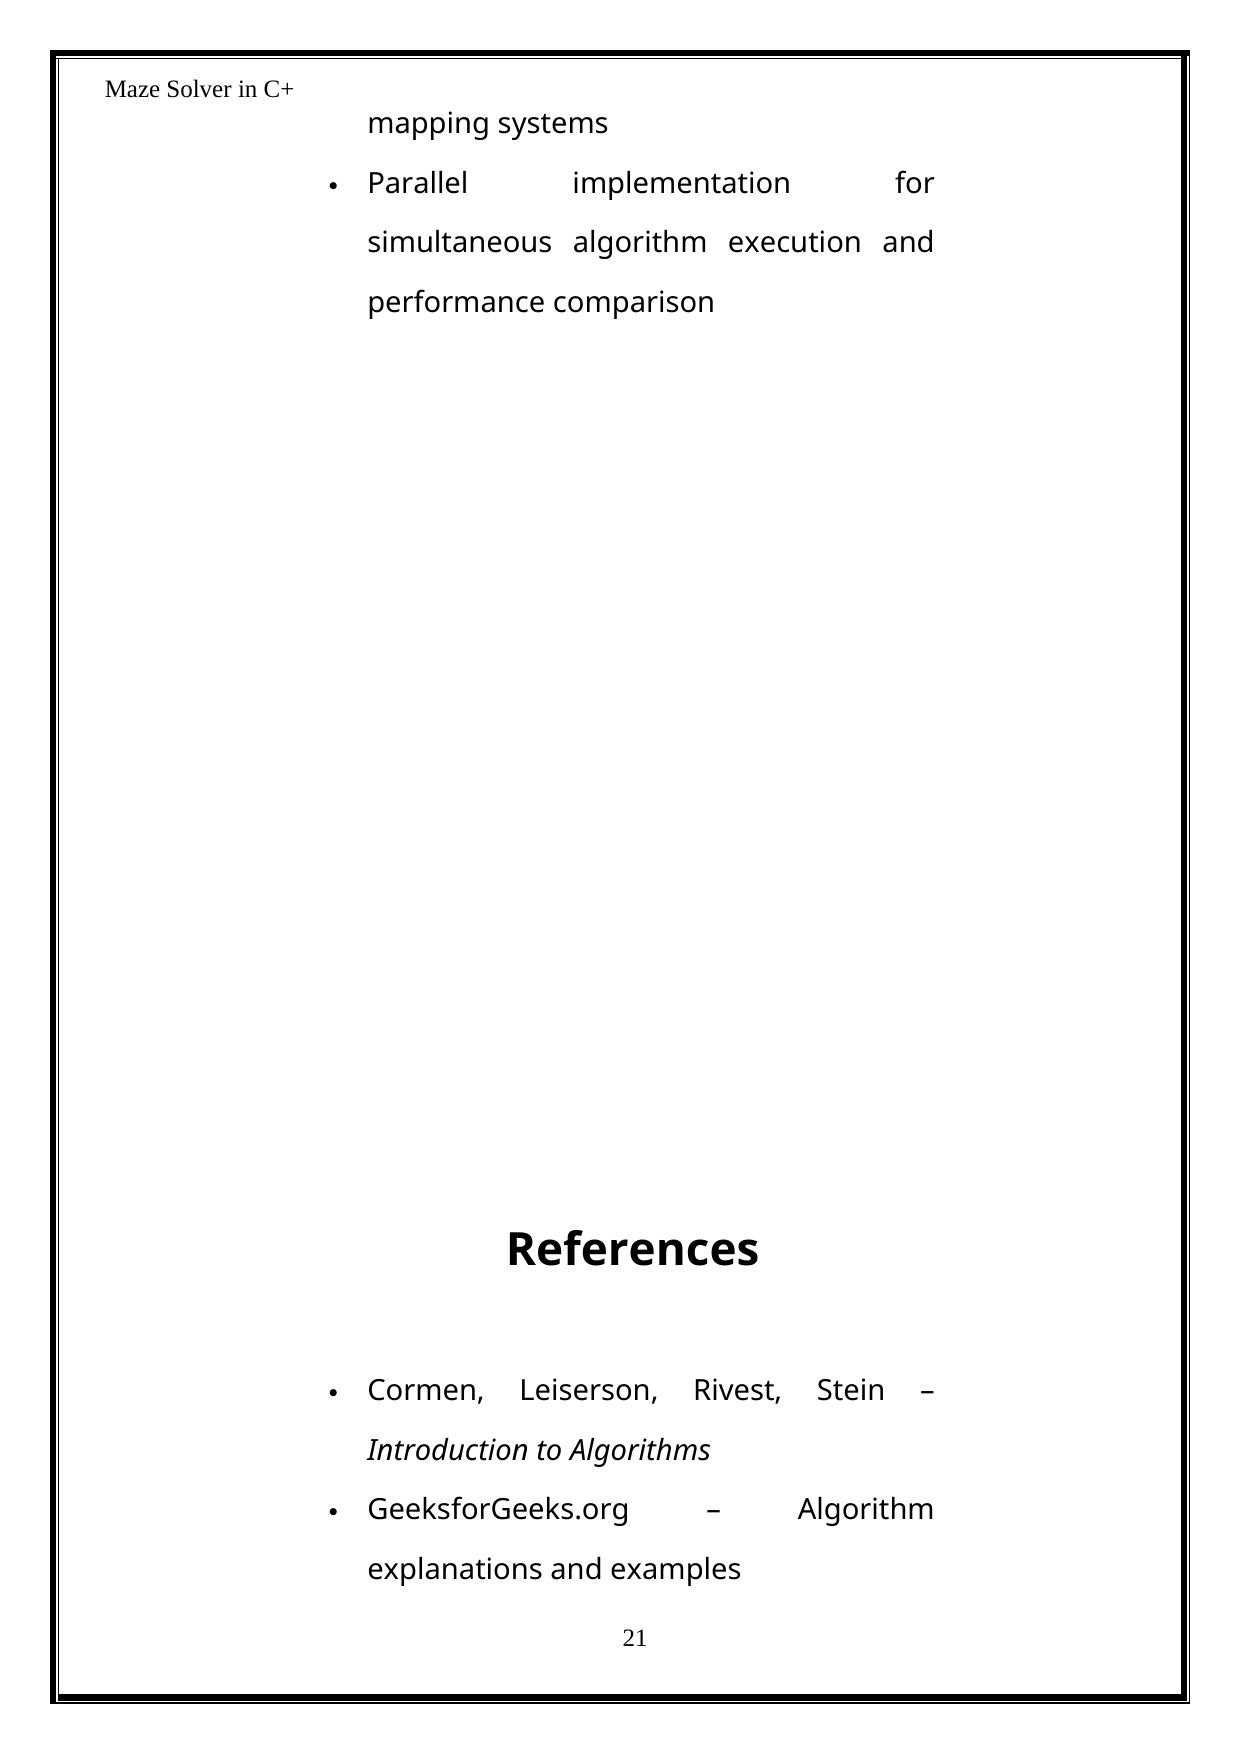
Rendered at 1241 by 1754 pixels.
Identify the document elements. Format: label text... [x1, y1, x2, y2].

text References [329, 1217, 935, 1279]
list Cormen, Leiserson, Rivest, Stein – Introduction to Algorithms [329, 1370, 935, 1469]
list Extension to 3D mazes or real-world mapping systems [329, 103, 935, 142]
list Parallel implementation for simultaneous algorithm execution and performance comparison [329, 162, 935, 321]
list GeeksforGeeks.org – Algorithm explanations and examples [329, 1489, 935, 1588]
